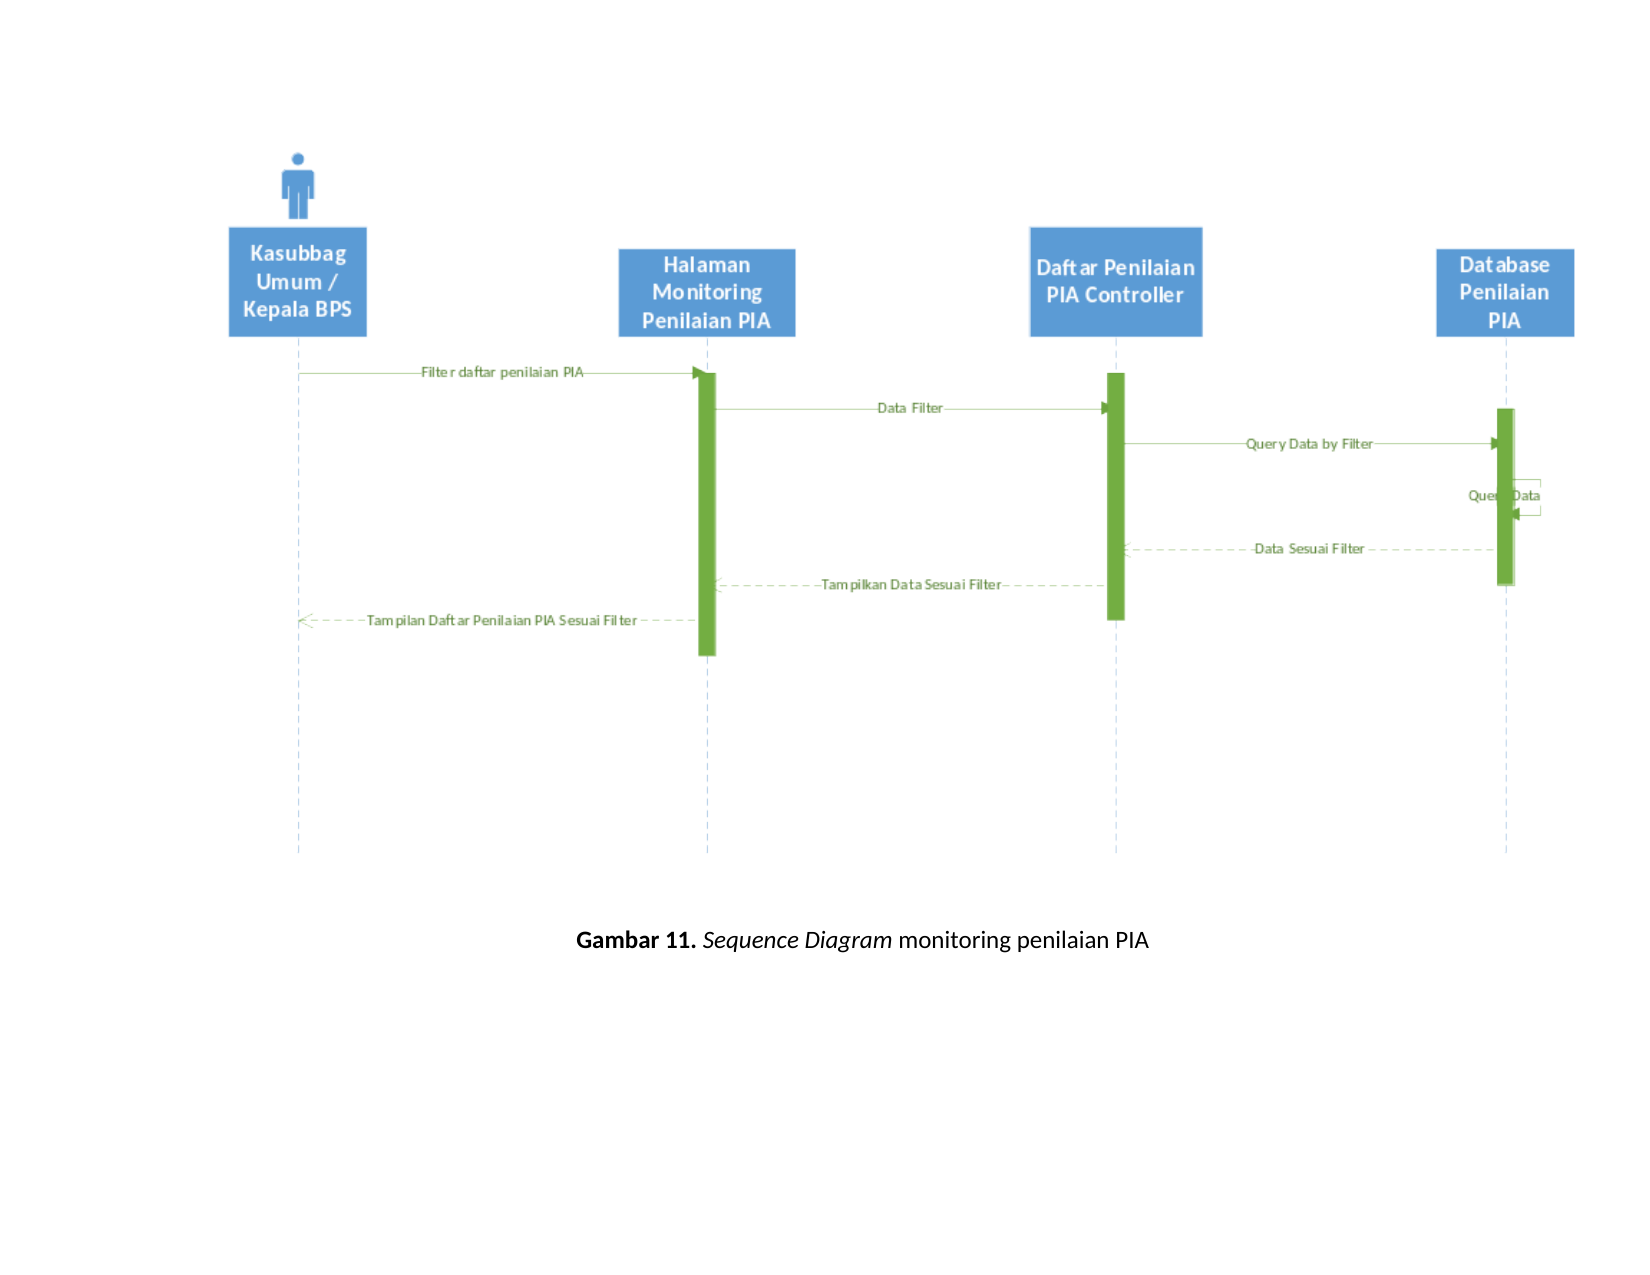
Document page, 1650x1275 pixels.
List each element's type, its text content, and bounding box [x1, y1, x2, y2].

list Gambar 11. Sequence Diagram monitoring penilaian PIA [225, 924, 1500, 954]
